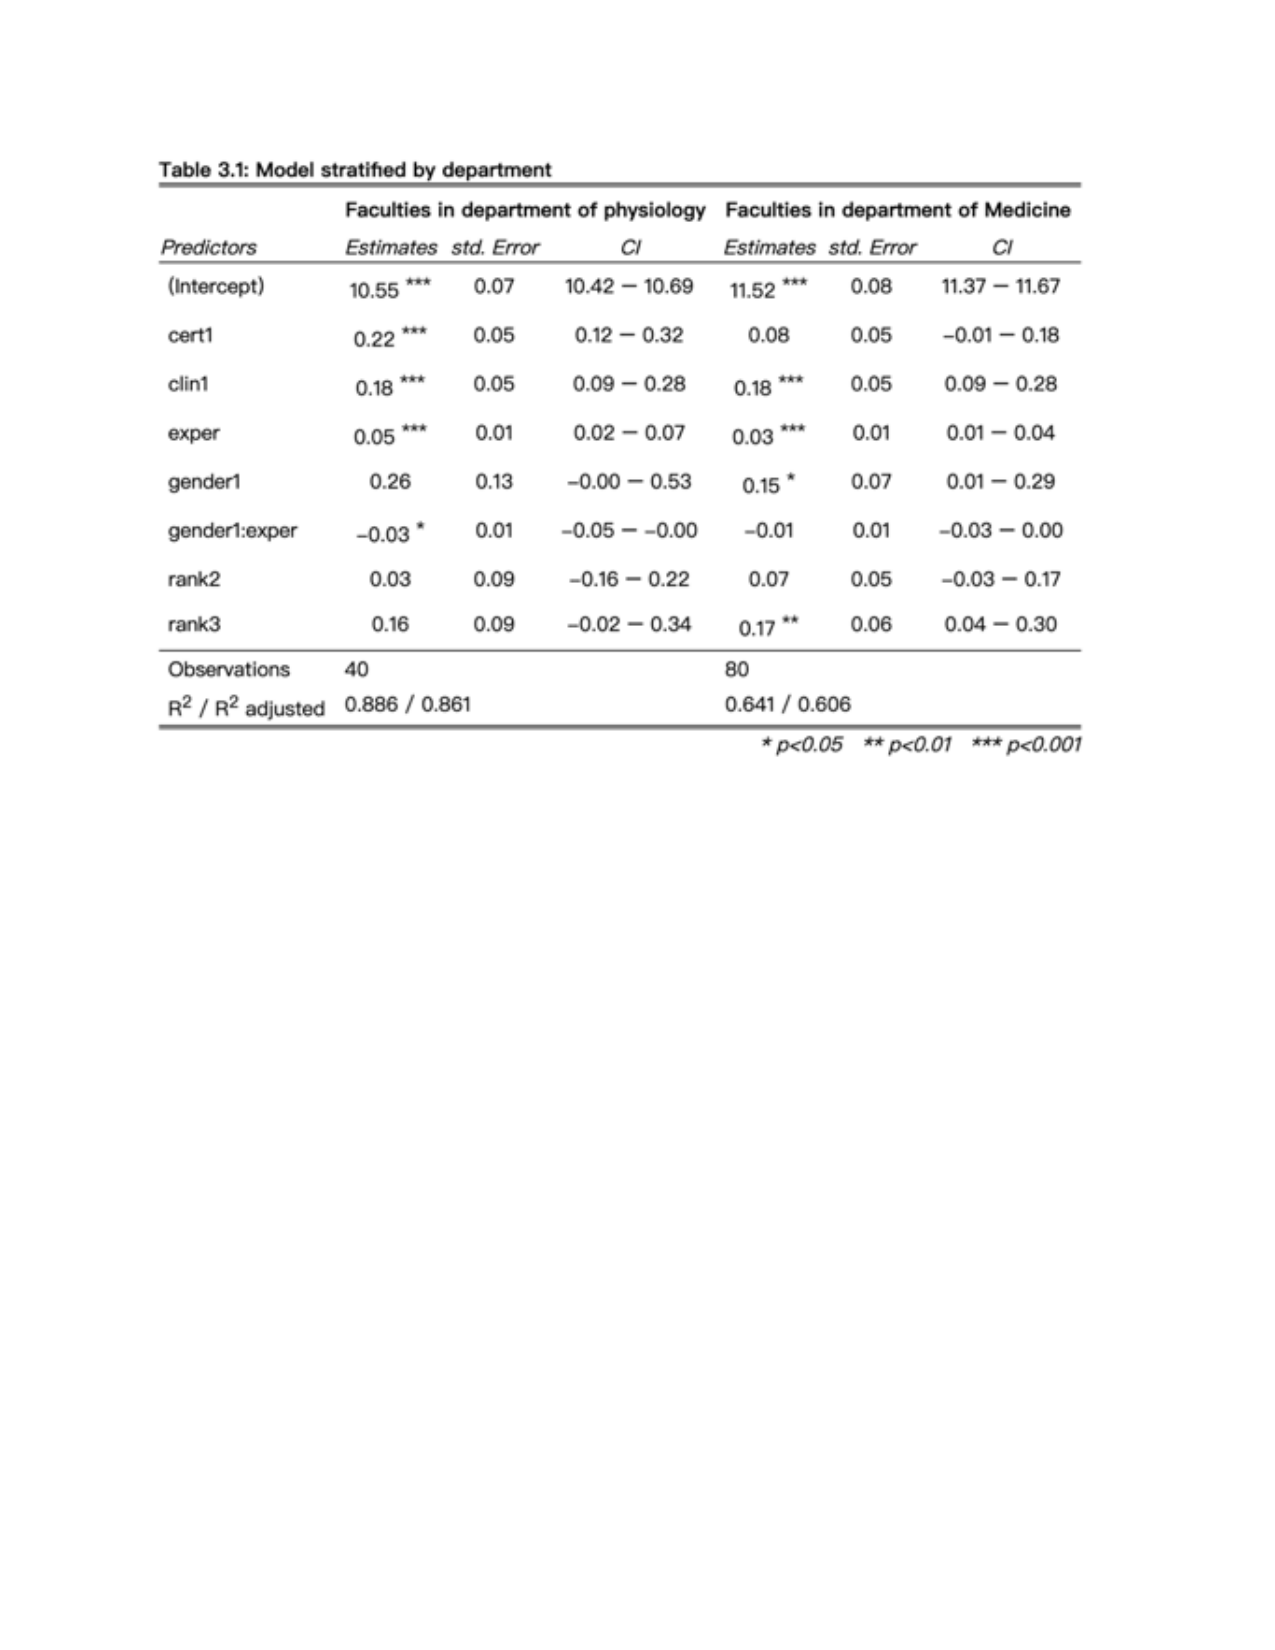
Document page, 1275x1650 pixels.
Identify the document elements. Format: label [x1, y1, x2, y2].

picture [150, 150, 1125, 785]
